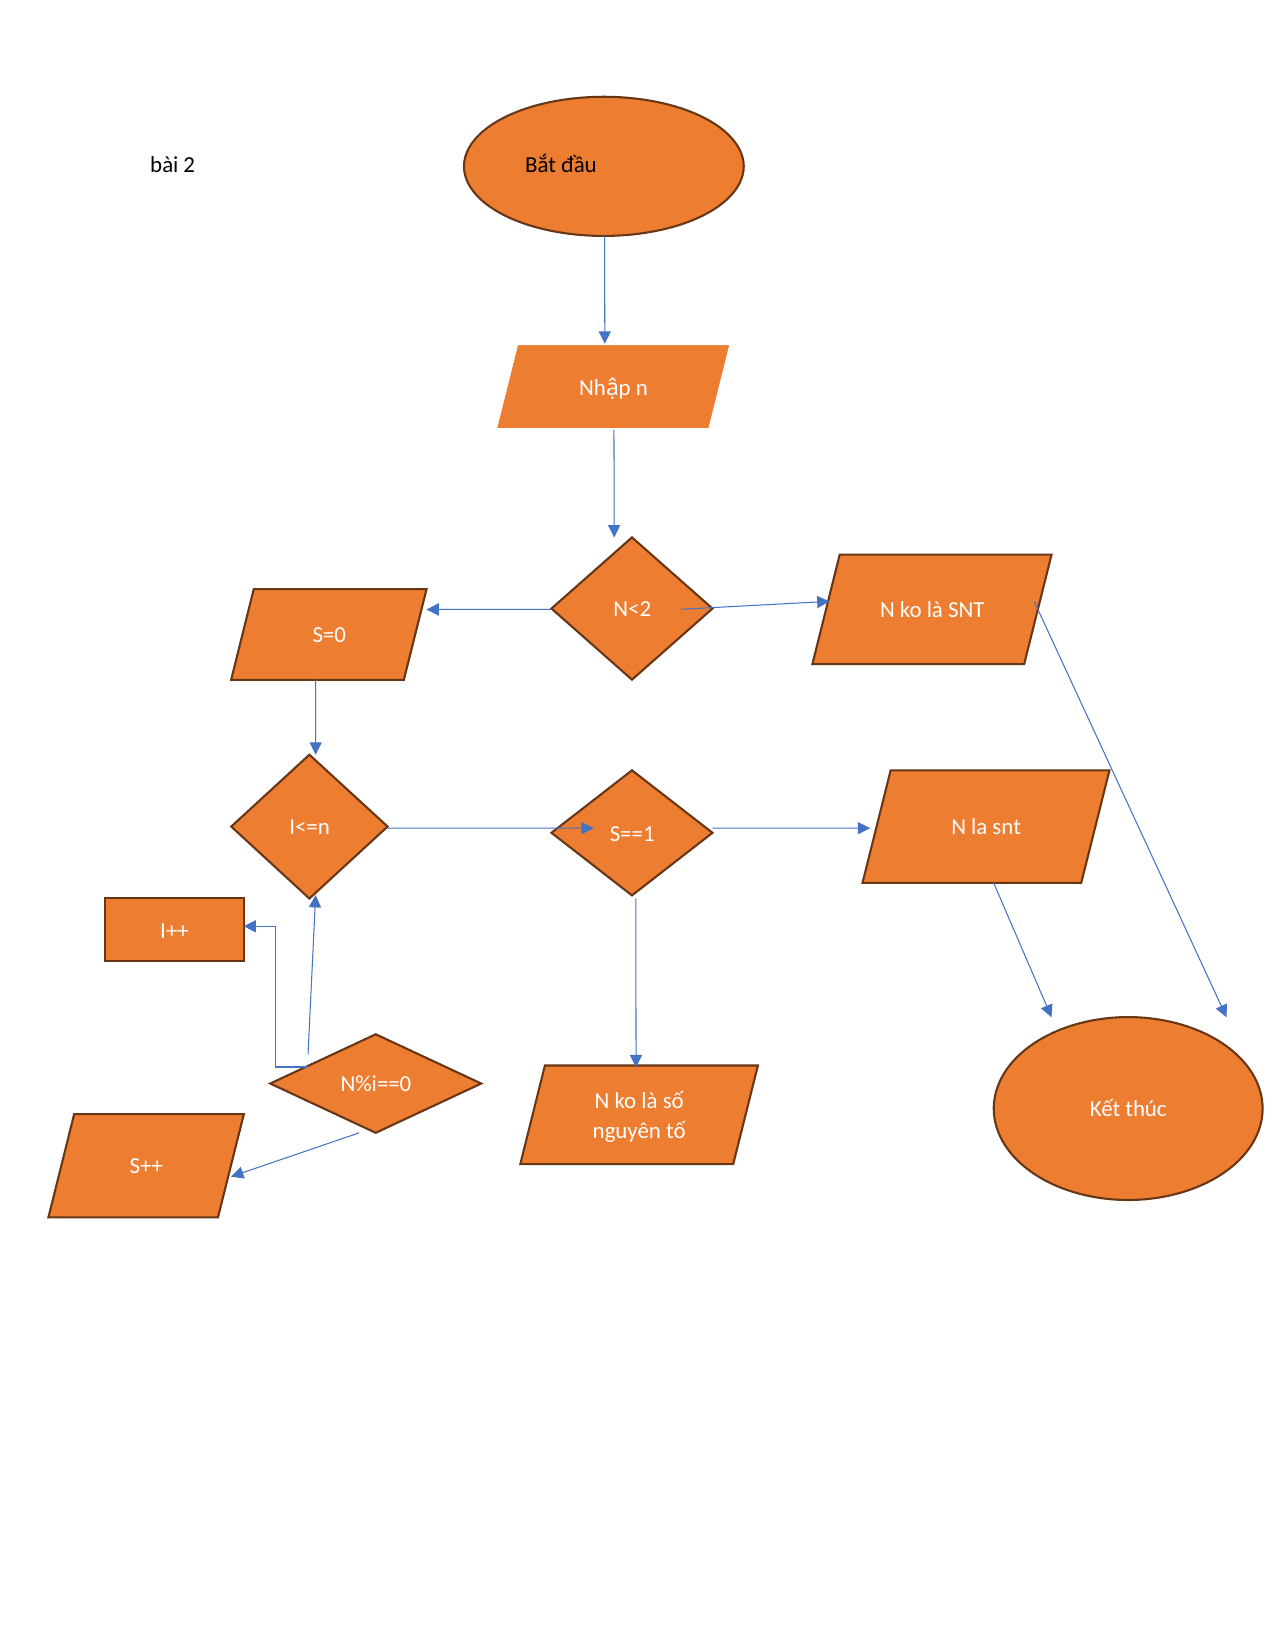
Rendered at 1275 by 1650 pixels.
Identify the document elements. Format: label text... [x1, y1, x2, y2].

text bài 2 Bắt đầu [150, 150, 1125, 178]
